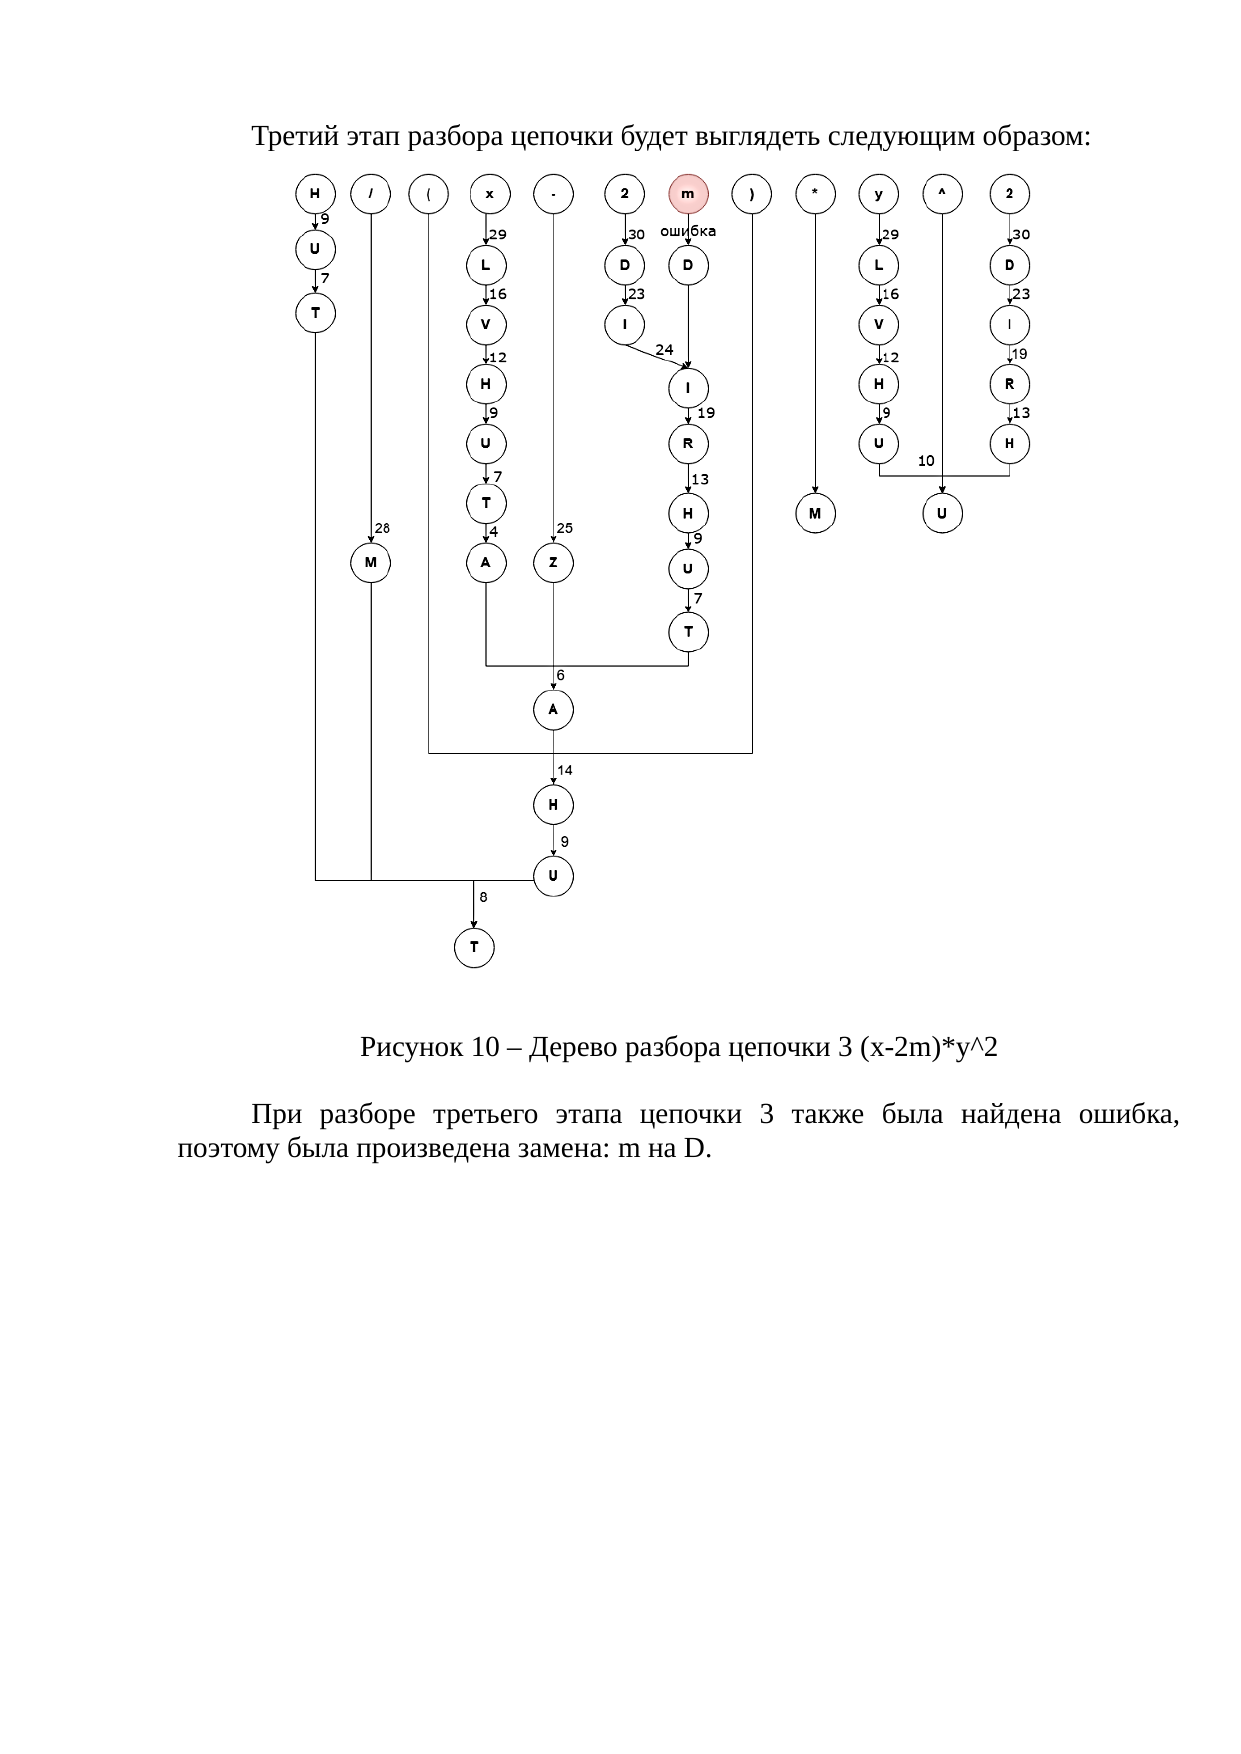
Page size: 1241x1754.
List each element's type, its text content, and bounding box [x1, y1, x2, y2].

text Рисунок 10 – Дерево разбора цепочки 3 (x-2m)*y^2 [177, 1029, 1181, 1063]
text При разборе третьего этапа цепочки 3 также была найдена ошибка, поэтому была произведена замена: m на D. [177, 1096, 1181, 1163]
text Третий этап разбора цепочки будет выглядеть следующим образом: [177, 118, 1181, 152]
picture [263, 151, 1096, 996]
